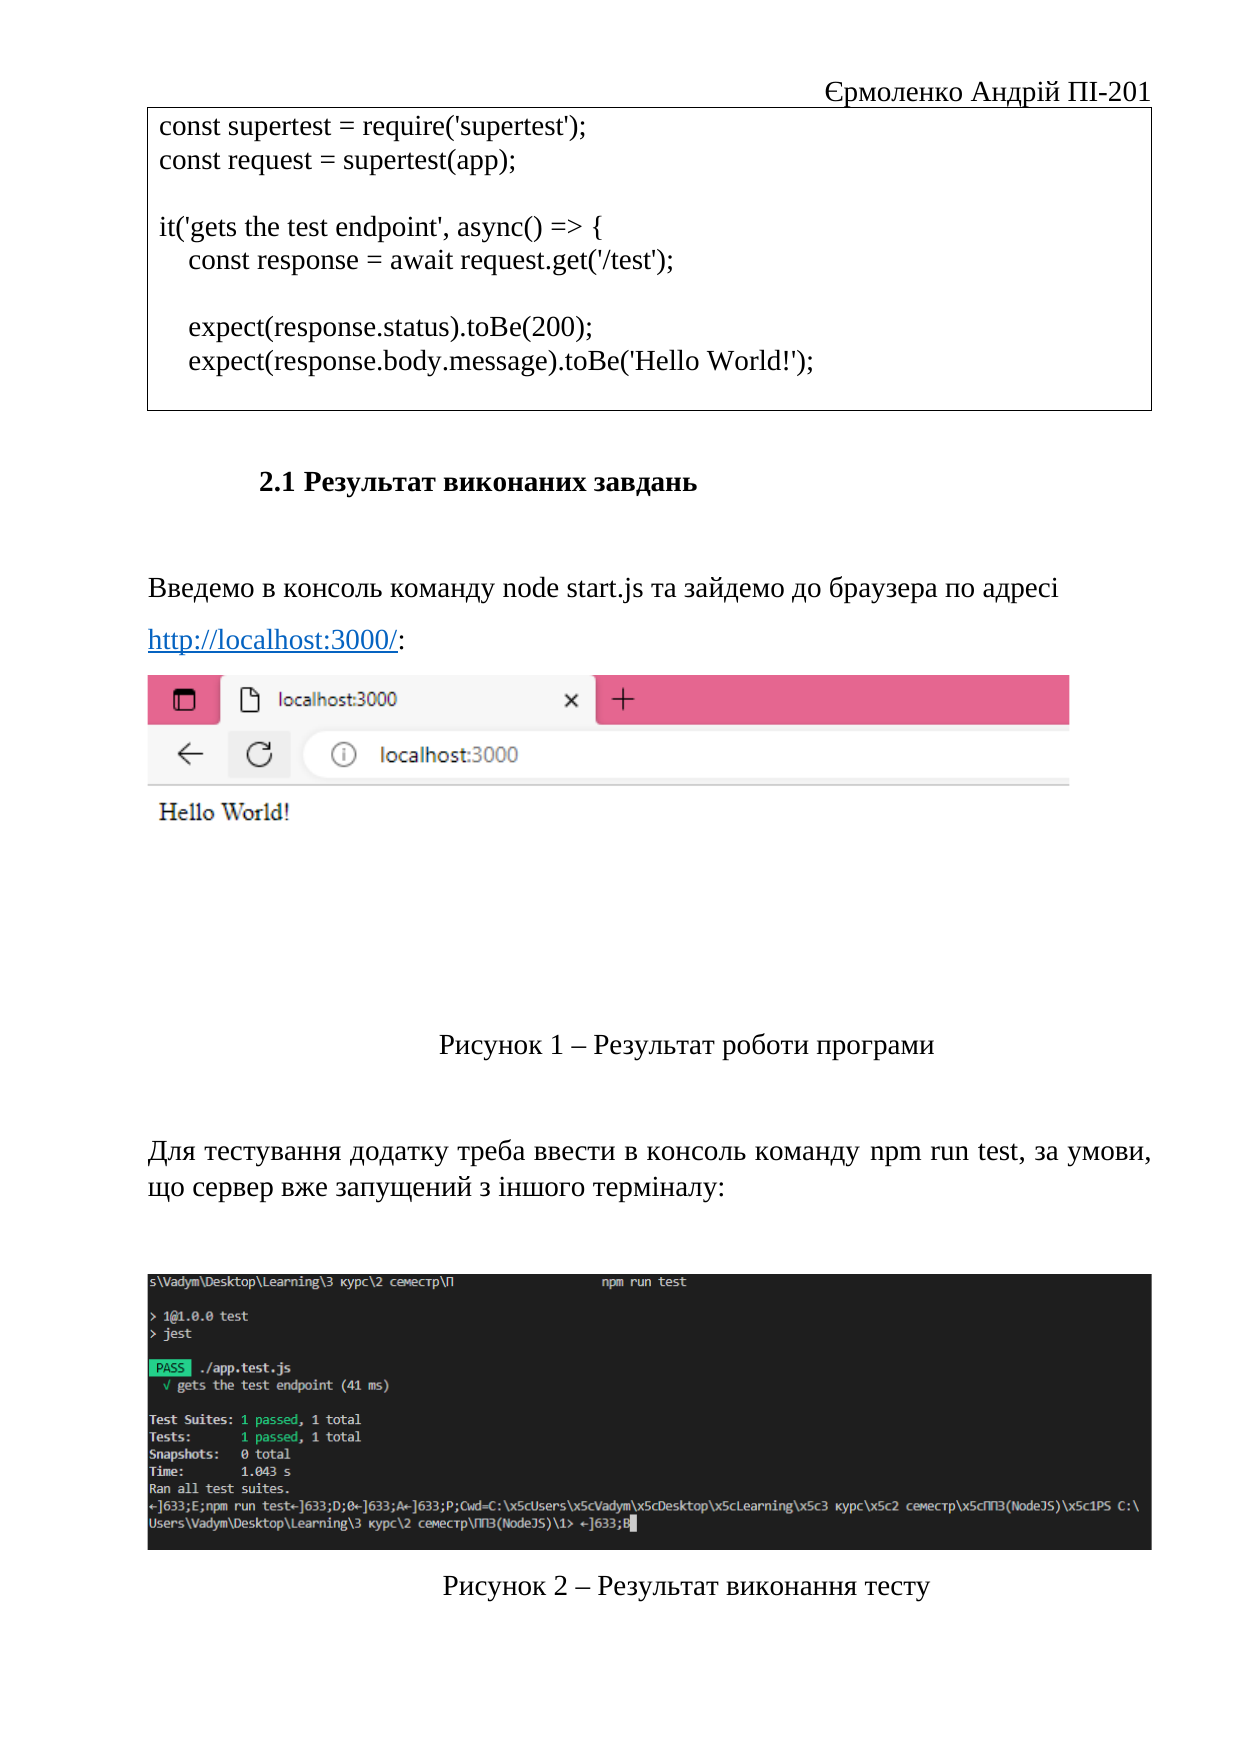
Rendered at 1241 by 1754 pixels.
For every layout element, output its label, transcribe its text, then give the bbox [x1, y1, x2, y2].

text http://localhost:3000/: [148, 622, 1152, 656]
text Введемо в консоль команду node start.js та зайдемо до браузера по адресі [148, 570, 1152, 603]
text Для тестування додатку треба ввести в консоль команду npm run test, за умови, що сервер вже запущений з іншого терміналу: [148, 1133, 1152, 1203]
list Результат виконаних завдань [259, 464, 1152, 498]
picture [147, 1274, 1152, 1550]
text Рисунок 1 – Результат роботи програми [221, 1027, 1152, 1061]
picture [147, 675, 1070, 1009]
text Рисунок 2 – Результат виконання тесту [221, 1568, 1152, 1602]
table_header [148, 108, 1151, 410]
